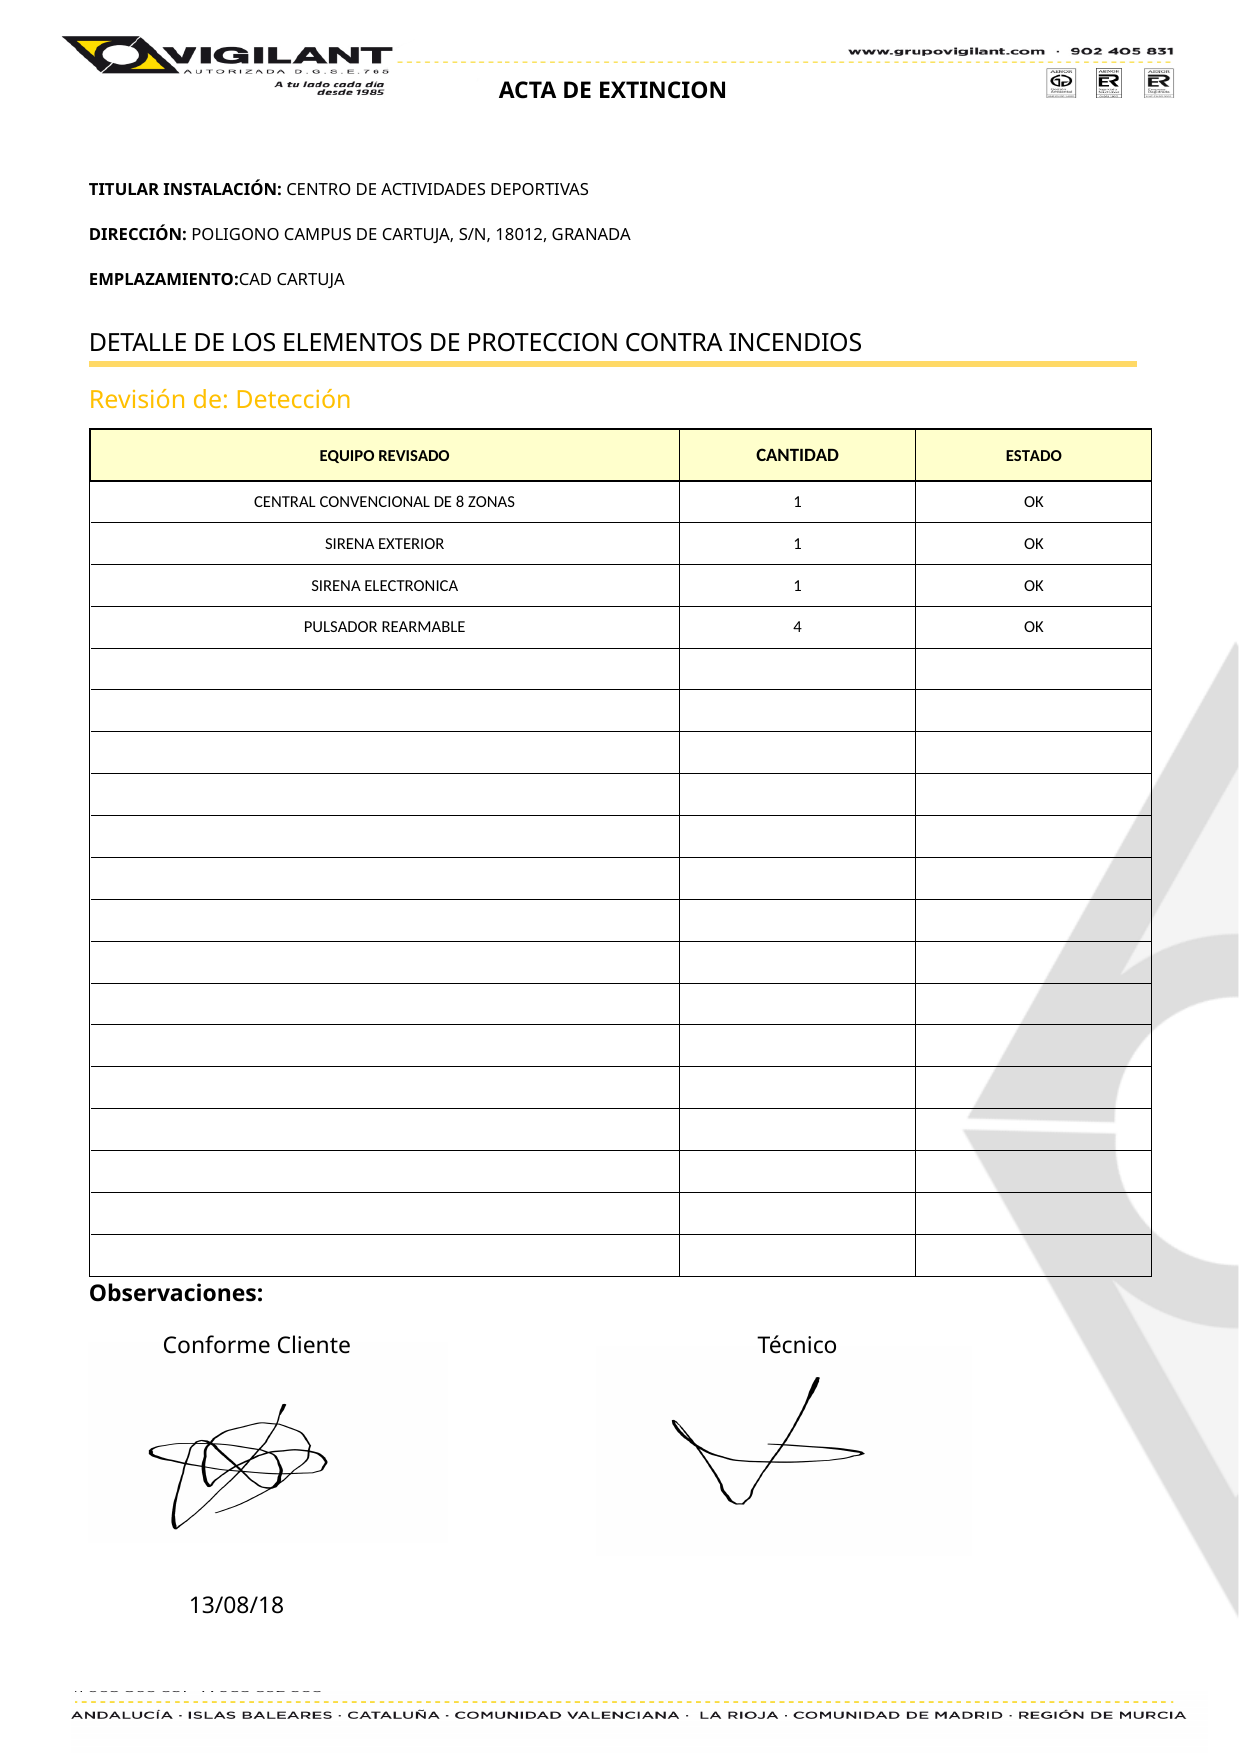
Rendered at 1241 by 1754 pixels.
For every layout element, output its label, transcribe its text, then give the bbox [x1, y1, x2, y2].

text EMPLAZAMIENTO:CAD CARTUJA [89, 268, 1137, 291]
table_cell [90, 731, 679, 773]
table_cell [680, 1193, 915, 1234]
table_cell [916, 900, 1151, 941]
table_cell [916, 1235, 1151, 1276]
table_cell [916, 1025, 1151, 1066]
table_cell [916, 942, 1151, 982]
subtitle Revisión de: Detección [89, 382, 1137, 416]
table_cell OK [916, 523, 1151, 564]
table_cell [680, 942, 915, 982]
table_cell [680, 690, 915, 731]
text 13/08/18 [89, 1589, 1137, 1620]
table_cell [90, 983, 679, 1024]
table_cell [916, 1109, 1151, 1150]
table_cell 1 [680, 565, 915, 606]
table_cell [680, 900, 915, 941]
table_header CANTIDAD [680, 430, 915, 480]
table_cell [680, 774, 915, 815]
table_cell [90, 1024, 679, 1066]
table_cell [90, 857, 679, 899]
table_cell SIRENA ELECTRONICA [90, 564, 679, 606]
table_cell [916, 1151, 1151, 1192]
table_cell [680, 858, 915, 899]
table_cell [90, 815, 679, 857]
table_cell [680, 1151, 915, 1192]
table_cell [90, 689, 679, 731]
table_cell [90, 1108, 679, 1150]
table_cell OK [916, 482, 1151, 522]
table_cell [90, 1192, 679, 1234]
table_cell [90, 773, 679, 815]
text Observaciones: [89, 1277, 1137, 1308]
table_cell [90, 1150, 679, 1192]
text TITULAR INSTALACIÓN: CENTRO DE ACTIVIDADES DEPORTIVAS [89, 177, 1137, 200]
table_cell [916, 816, 1151, 857]
table_cell CENTRAL CONVENCIONAL DE 8 ZONAS [90, 482, 679, 522]
table_cell [90, 1066, 679, 1108]
picture [14, 0, 1241, 1753]
table_cell [90, 1234, 679, 1276]
table_cell [916, 984, 1151, 1024]
table_cell [90, 899, 679, 941]
table_cell [680, 649, 915, 689]
table_cell [90, 941, 679, 982]
table_cell [916, 774, 1151, 815]
table_cell [916, 1067, 1151, 1108]
table_cell OK [916, 565, 1151, 606]
table_cell [916, 858, 1151, 899]
table_cell OK [916, 607, 1151, 647]
table_cell SIRENA EXTERIOR [90, 522, 679, 564]
table_cell [916, 732, 1151, 773]
table_cell [916, 649, 1151, 689]
table_cell [680, 1235, 915, 1276]
table_cell 1 [680, 523, 915, 564]
table_cell 4 [680, 607, 915, 647]
table_cell [90, 648, 679, 689]
text DIRECCIÓN: POLIGONO CAMPUS DE CARTUJA, S/N, 18012, GRANADA [89, 223, 1137, 245]
table_cell [680, 984, 915, 1024]
table_cell [680, 816, 915, 857]
subtitle DETALLE DE LOS ELEMENTOS DE PROTECCION CONTRA INCENDIOS [89, 325, 1137, 361]
table_header EQUIPO REVISADO [91, 430, 679, 480]
table_cell [680, 1109, 915, 1150]
table_cell PULSADOR REARMABLE [90, 606, 679, 647]
table_header ESTADO [916, 430, 1151, 480]
text Conforme Cliente Técnico [89, 1329, 1137, 1360]
table_cell 1 [680, 482, 915, 522]
table_cell [916, 690, 1151, 731]
table_cell [680, 732, 915, 773]
table_cell [680, 1067, 915, 1108]
table_cell [680, 1025, 915, 1066]
table_cell [916, 1193, 1151, 1234]
